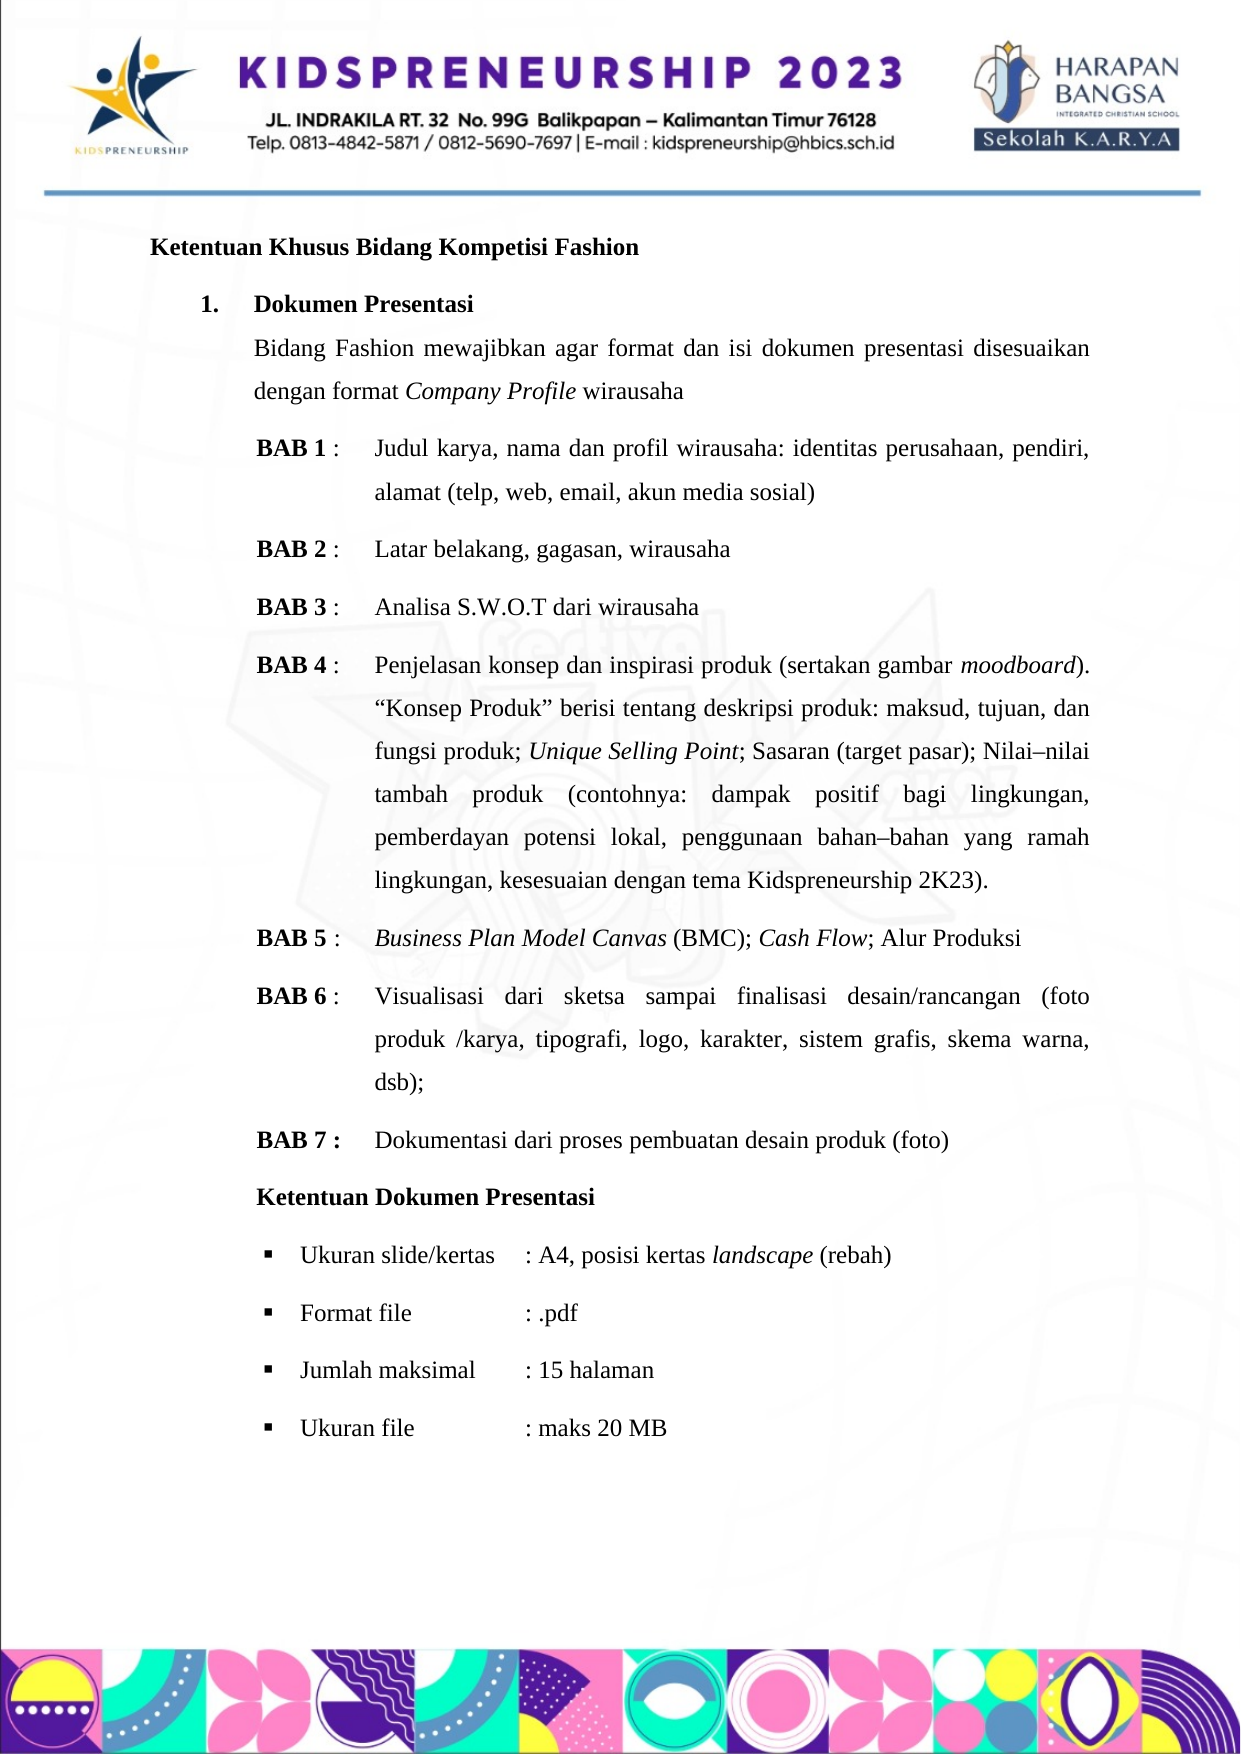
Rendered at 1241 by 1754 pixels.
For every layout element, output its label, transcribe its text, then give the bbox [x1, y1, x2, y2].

text BAB 2 : Latar belakang, gagasan, wirausaha [256, 534, 1090, 563]
list Format file : .pdf [262, 1298, 1090, 1327]
picture [0, 0, 1241, 1754]
text Ketentuan Dokumen Presentasi [256, 1182, 1090, 1211]
text BAB 6 : Visualisasi dari sketsa sampai finalisasi desain/rancangan (foto produk /karya, tipografi, logo, karakter, sistem grafis, skema warna, dsb); [256, 981, 1090, 1096]
list Jumlah maksimal : 15 halaman [262, 1356, 1090, 1384]
text BAB 3 : Analisa S.W.O.T dari wirausaha [256, 592, 1090, 621]
text BAB 5 : Business Plan Model Canvas (BMC); Cash Flow; Alur Produksi [256, 923, 1090, 952]
list Ukuran file : maks 20 MB [262, 1413, 1090, 1442]
text BAB 1 : Judul karya, nama dan profil wirausaha: identitas perusahaan, pendiri, alamat (telp, web, email, akun media sosial) [256, 433, 1090, 505]
list Dokumen Presentasi [200, 289, 1090, 318]
text BAB 7 : Dokumentasi dari proses pembuatan desain produk (foto) [256, 1125, 1090, 1153]
list Ukuran slide/kertas : A4, posisi kertas landscape (rebah) [262, 1240, 1090, 1269]
text BAB 4 : Penjelasan konsep dan inspirasi produk (sertakan gambar moodboard). “Konsep Produk” berisi tentang deskripsi produk: maksud, tujuan, dan fungsi produk; Unique Selling Point; Sasaran (target pasar); Nilai–nilai tambah produk (contohnya: dampak positif bagi lingkungan, pemberdayan potensi lokal, penggunaan bahan–bahan yang ramah lingkungan, kesesuaian dengan tema Kidspreneurship 2K23). [256, 650, 1090, 894]
subtitle Ketentuan Khusus Bidang Kompetisi Fashion [150, 232, 1090, 260]
list Bidang Fashion mewajibkan agar format dan isi dokumen presentasi disesuaikan dengan format Company Profile wirausaha [253, 333, 1090, 404]
